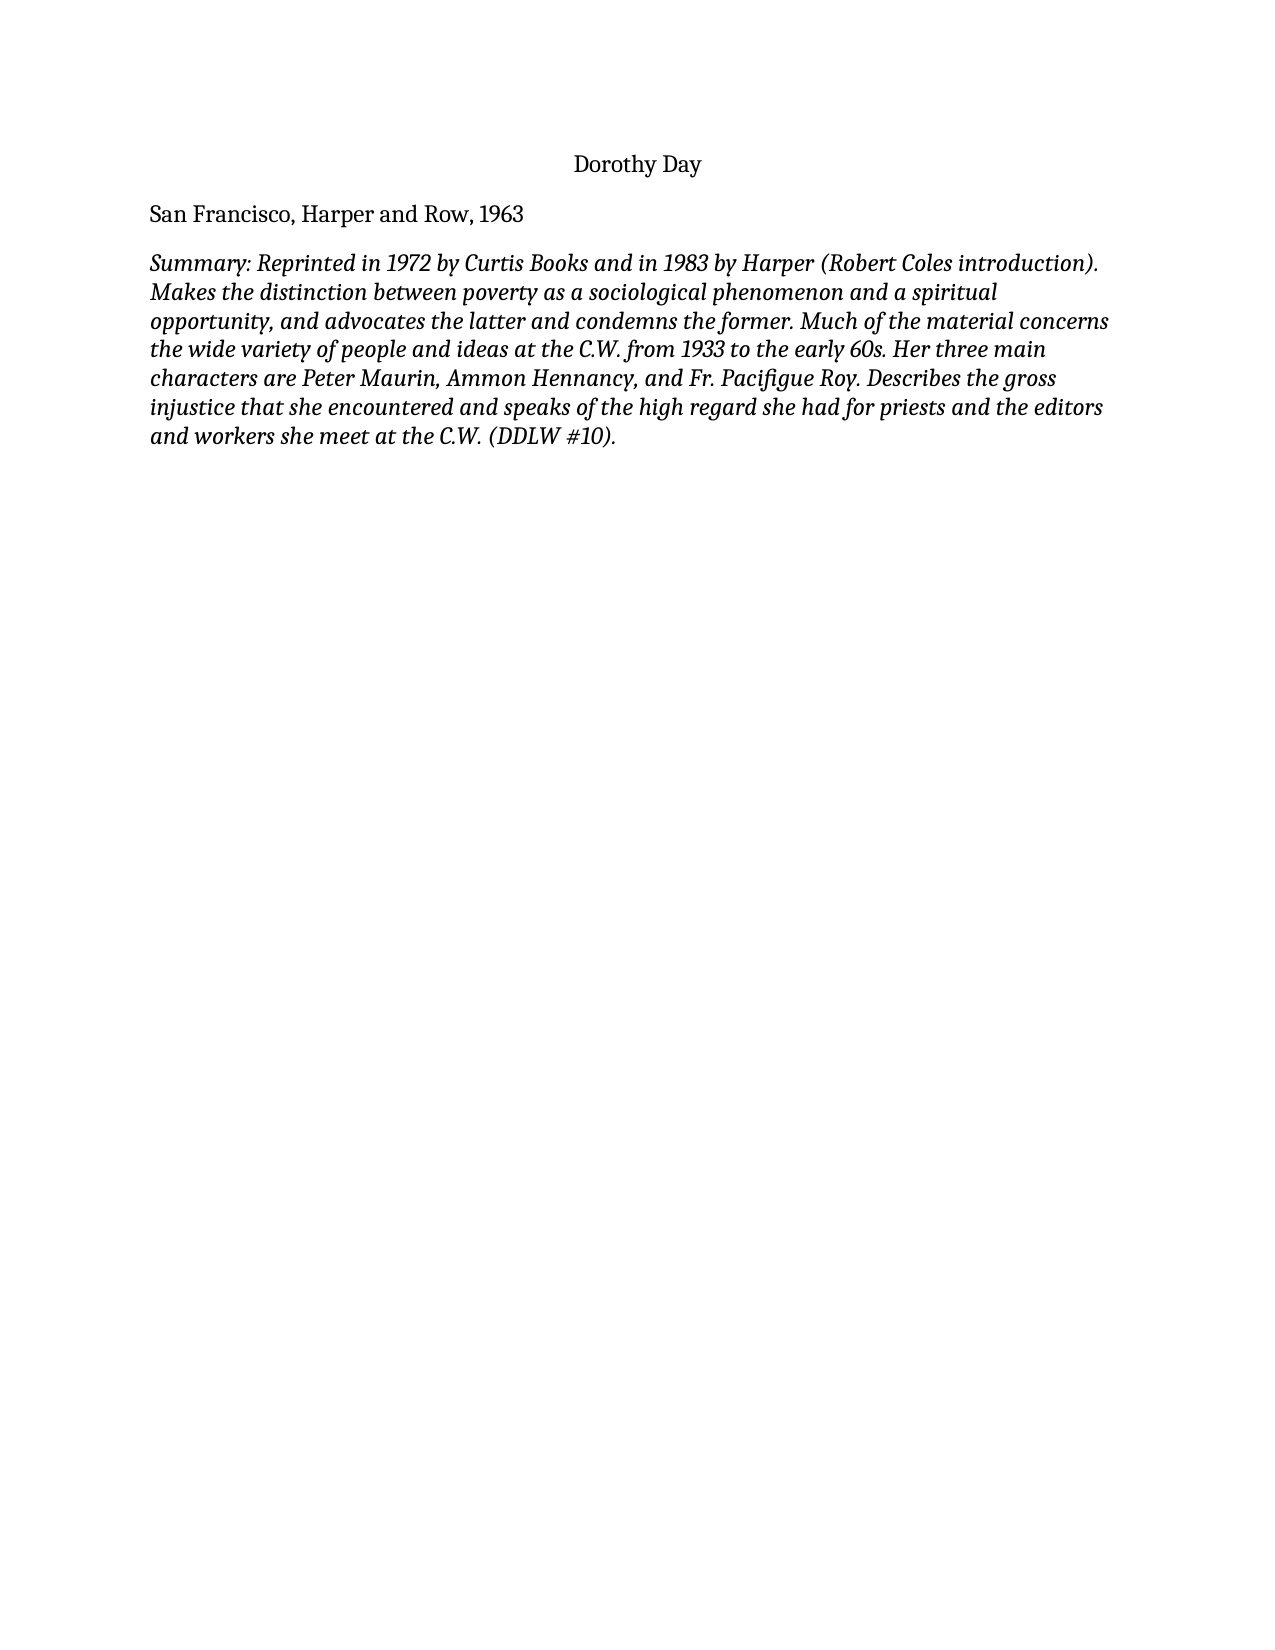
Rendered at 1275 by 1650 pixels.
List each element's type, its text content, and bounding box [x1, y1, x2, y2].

text San Francisco, Harper and Row, 1963 [150, 199, 1125, 228]
text Summary: Reprinted in 1972 by Curtis Books and in 1983 by Harper (Robert Coles introduction). Makes the distinction between poverty as a sociological phenomenon and a spiritual opportunity, and advocates the latter and condemns the former. Much of the material concerns the wide variety of people and ideas at the C.W. from 1933 to the early 60s. Her three main characters are Peter Maurin, Ammon Hennancy, and Fr. Pacifigue Roy. Describes the gross injustice that she encountered and speaks of the high regard she had for priests and the editors and workers she meet at the C.W. (DDLW #10). [150, 249, 1125, 450]
text Dorothy Day [150, 150, 1125, 179]
